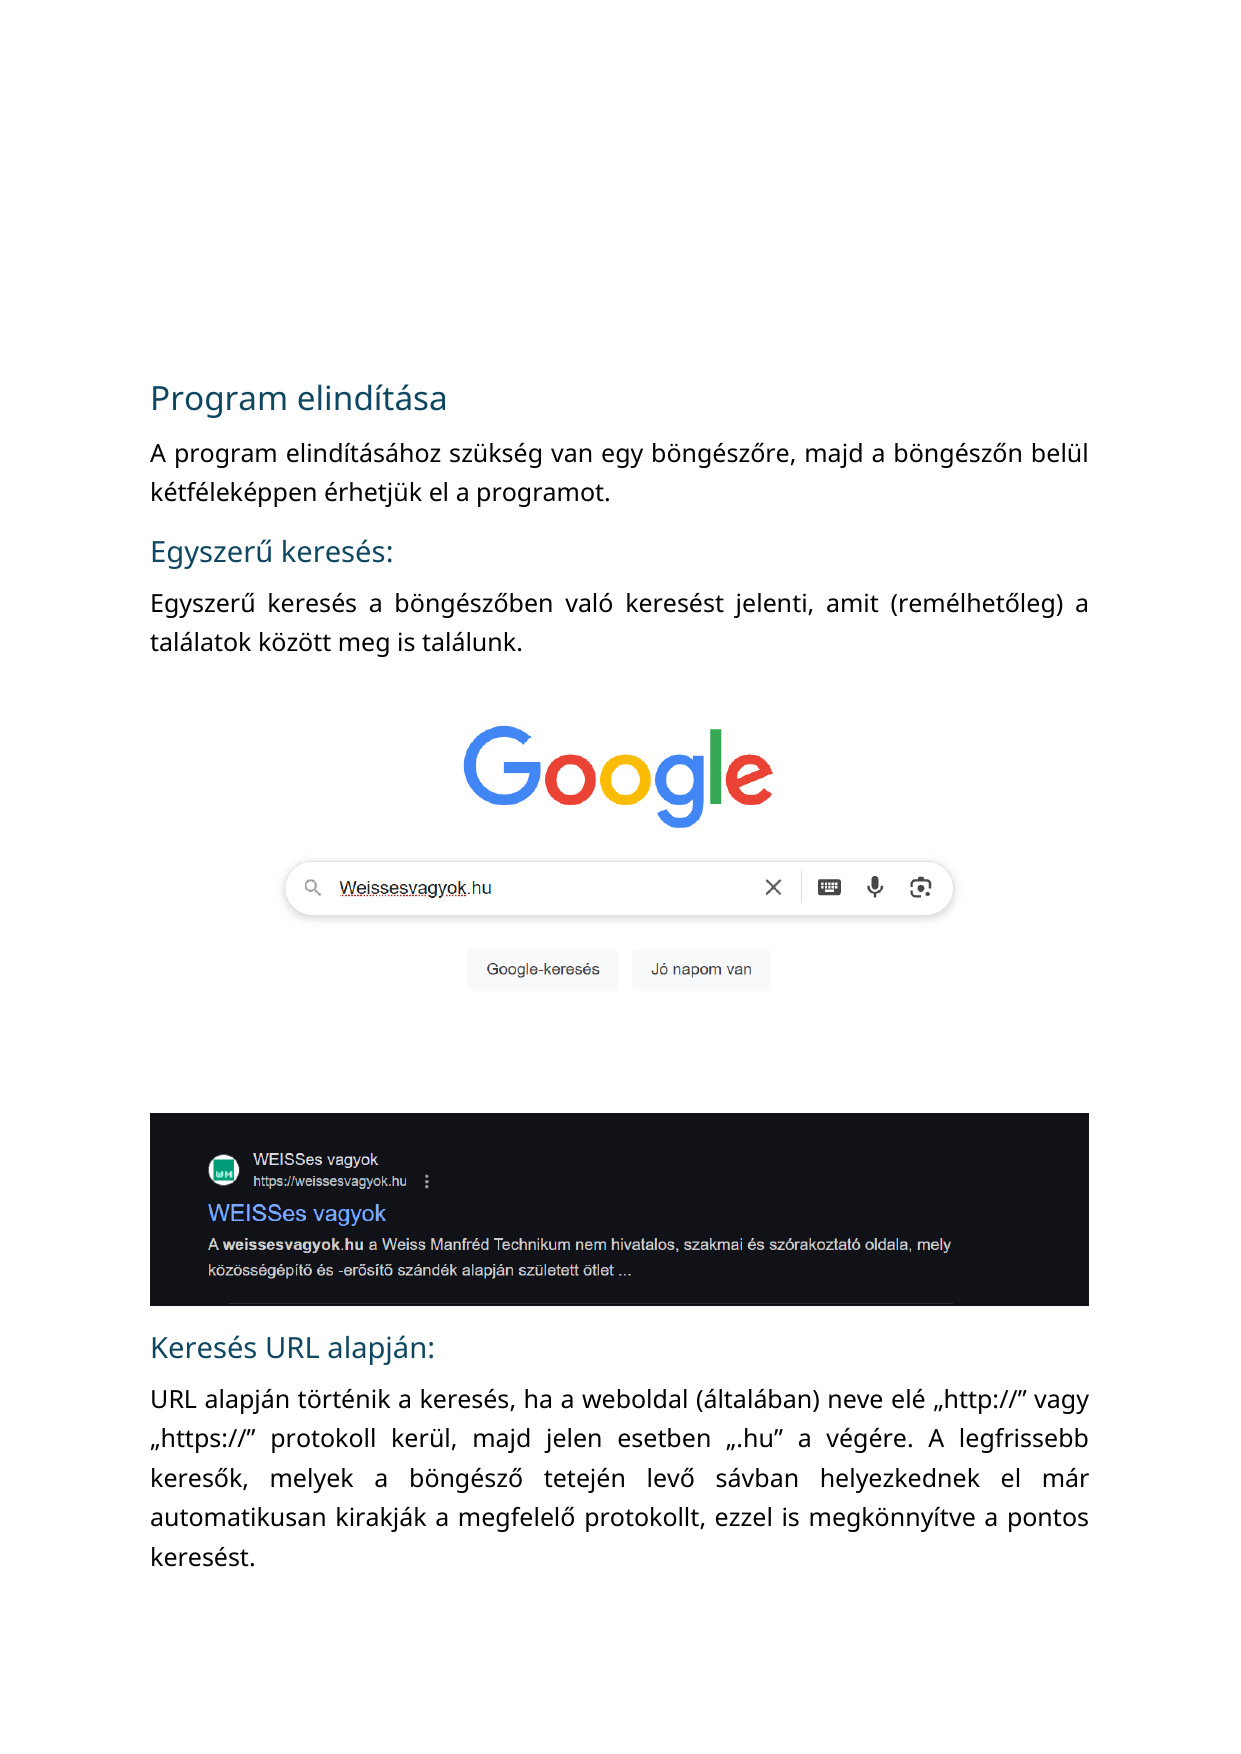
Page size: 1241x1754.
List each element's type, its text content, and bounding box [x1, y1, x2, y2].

picture [150, 1113, 1089, 1306]
subtitle Keresés URL alapján: [150, 1327, 1090, 1367]
text URL alapján történik a keresés, ha a weboldal (általában) neve elé „http://” vagy „https://” protokoll kerül, majd jelen esetben „.hu” a végére. A legfrissebb keresők, melyek a böngésző tetején levő sávban helyezkednek el már automatikusan kirakják a megfelelő protokollt, ezzel is megkönnyítve a pontos keresést. [150, 1382, 1090, 1573]
text A program elindításához szükség van egy böngészőre, majd a böngészőn belül kétféleképpen érhetjük el a programot. [150, 436, 1090, 509]
subtitle Program elindítása [150, 374, 1090, 420]
text Egyszerű keresés a böngészőben való keresést jelenti, amit (remélhetőleg) a találatok között meg is találunk. [150, 585, 1090, 659]
picture [150, 681, 1089, 1108]
subtitle Egyszerű keresés: [150, 531, 1090, 571]
